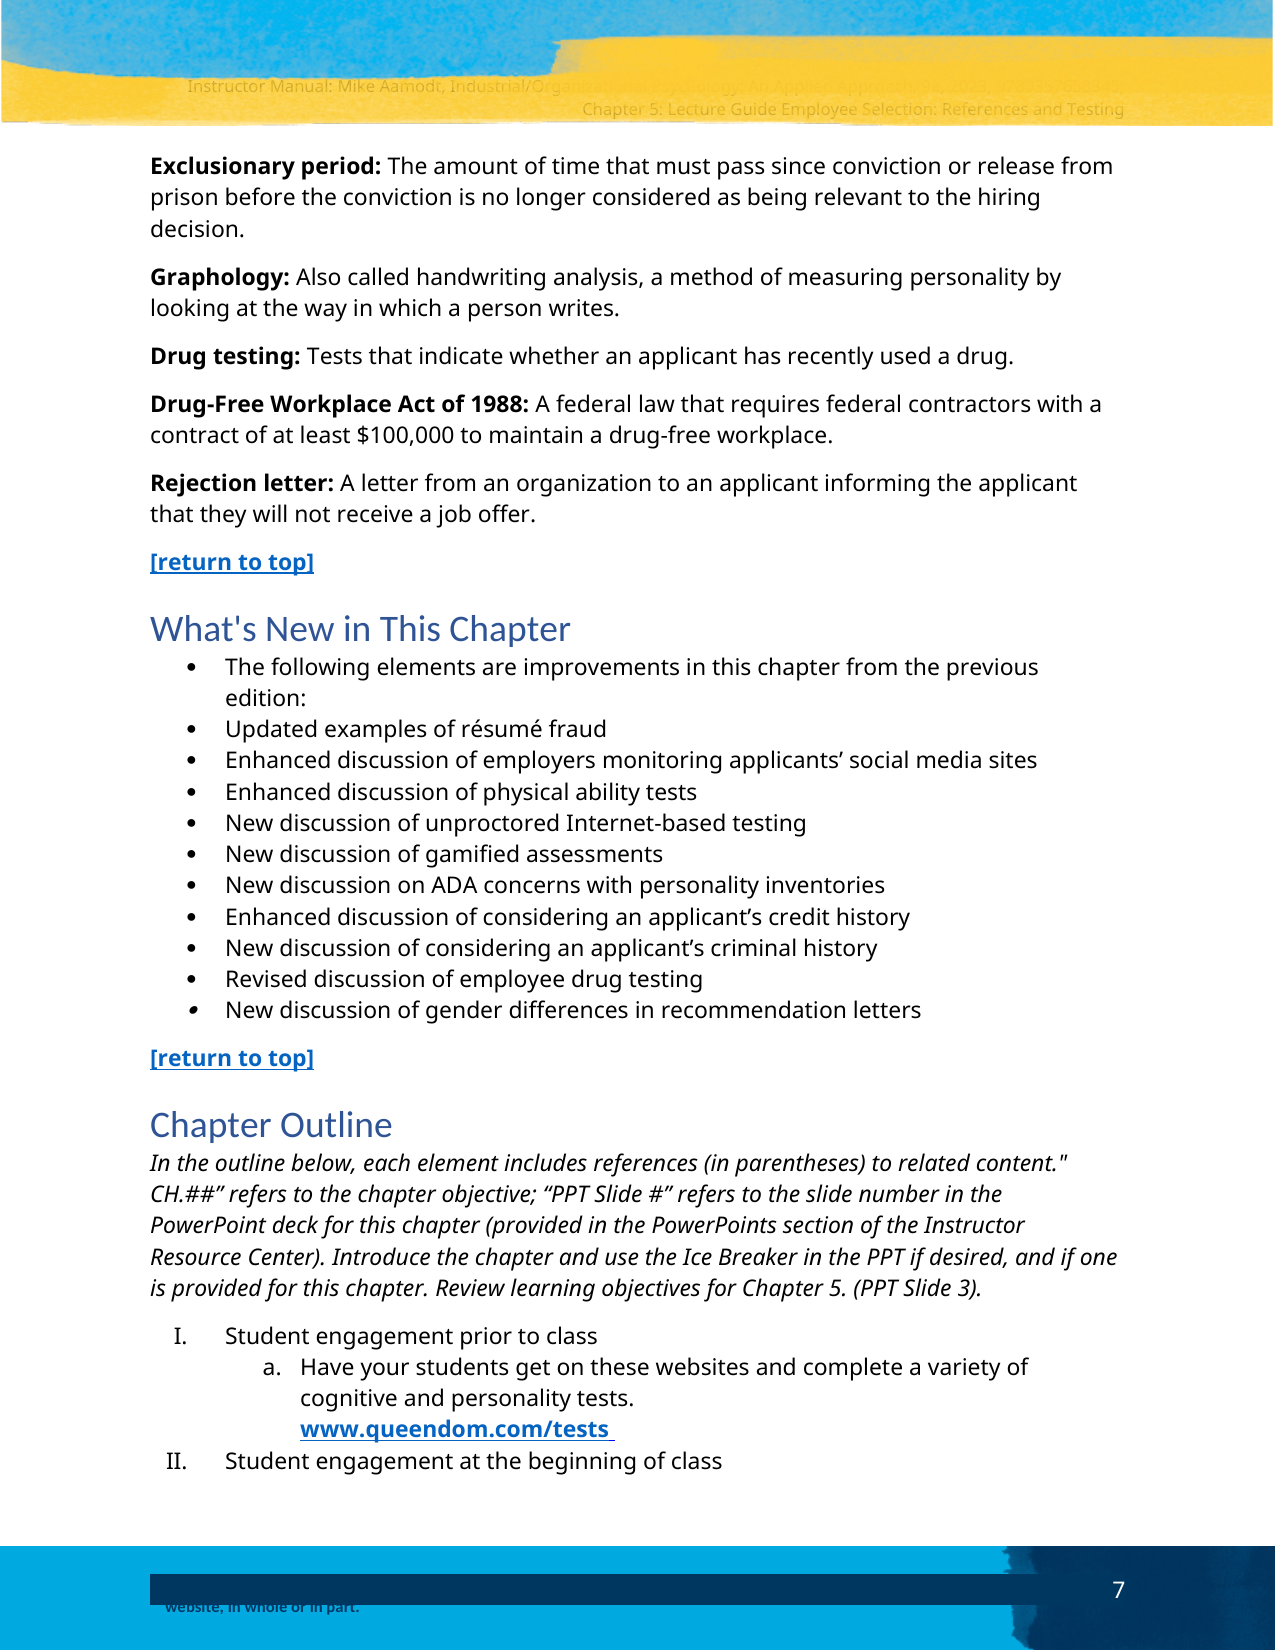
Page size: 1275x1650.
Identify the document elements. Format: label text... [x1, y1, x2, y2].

list Revised discussion of employee drug testing [187, 963, 1125, 994]
list Updated examples of résumé fraud [187, 713, 1125, 744]
picture [1010, 1546, 1275, 1650]
subtitle Chapter Outline [150, 1101, 1125, 1147]
list Enhanced discussion of considering an applicant’s credit history [187, 900, 1125, 932]
list Student engagement at the beginning of class [187, 1444, 1125, 1476]
list Enhanced discussion of employers monitoring applicants’ social media sites [187, 744, 1125, 775]
text Drug-Free Workplace Act of 1988: A federal law that requires federal contractors with a contract of at least $100,000 to maintain a drug-free workplace. [150, 387, 1125, 450]
list New discussion of gamified assessments [187, 838, 1125, 869]
text Graphology: Also called handwriting analysis, a method of measuring personality by looking at the way in which a person writes. [150, 260, 1125, 323]
list Student engagement prior to class [187, 1319, 1125, 1351]
subtitle What's New in This Chapter [150, 604, 1125, 650]
list Have your students get on these websites and complete a variety of cognitive and personality tests. [262, 1351, 1125, 1413]
list New discussion of considering an applicant’s criminal history [187, 932, 1125, 963]
text [return to top] [150, 1042, 1125, 1073]
list The following elements are improvements in this chapter from the previous edition: [187, 650, 1125, 713]
list New discussion of unproctored Internet-based testing [187, 807, 1125, 838]
text In the outline below, each element includes references (in parentheses) to related content." CH.##” refers to the chapter objective; “PPT Slide #” refers to the slide number in the PowerPoint deck for this chapter (provided in the PowerPoints section of the Instructor Resource Center). Introduce the chapter and use the Ice Breaker in the PPT if desired, and if one is provided for this chapter. Review learning objectives for Chapter 5. (PPT Slide 3). [150, 1147, 1125, 1303]
text Exclusionary period: The amount of time that must pass since conviction or release from prison before the conviction is no longer considered as being relevant to the hiring decision. [150, 150, 1125, 244]
list Enhanced discussion of physical ability tests [187, 775, 1125, 807]
text Rejection letter: A letter from an organization to an applicant informing the applicant that they will not receive a job offer. [150, 467, 1125, 529]
list New discussion on ADA concerns with personality inventories [187, 869, 1125, 900]
text [return to top] [150, 546, 1125, 577]
list www.queendom.com/tests [300, 1413, 1125, 1444]
text Drug testing: Tests that indicate whether an applicant has recently used a drug. [150, 339, 1125, 371]
list New discussion of gender differences in recommendation letters [187, 994, 1125, 1025]
